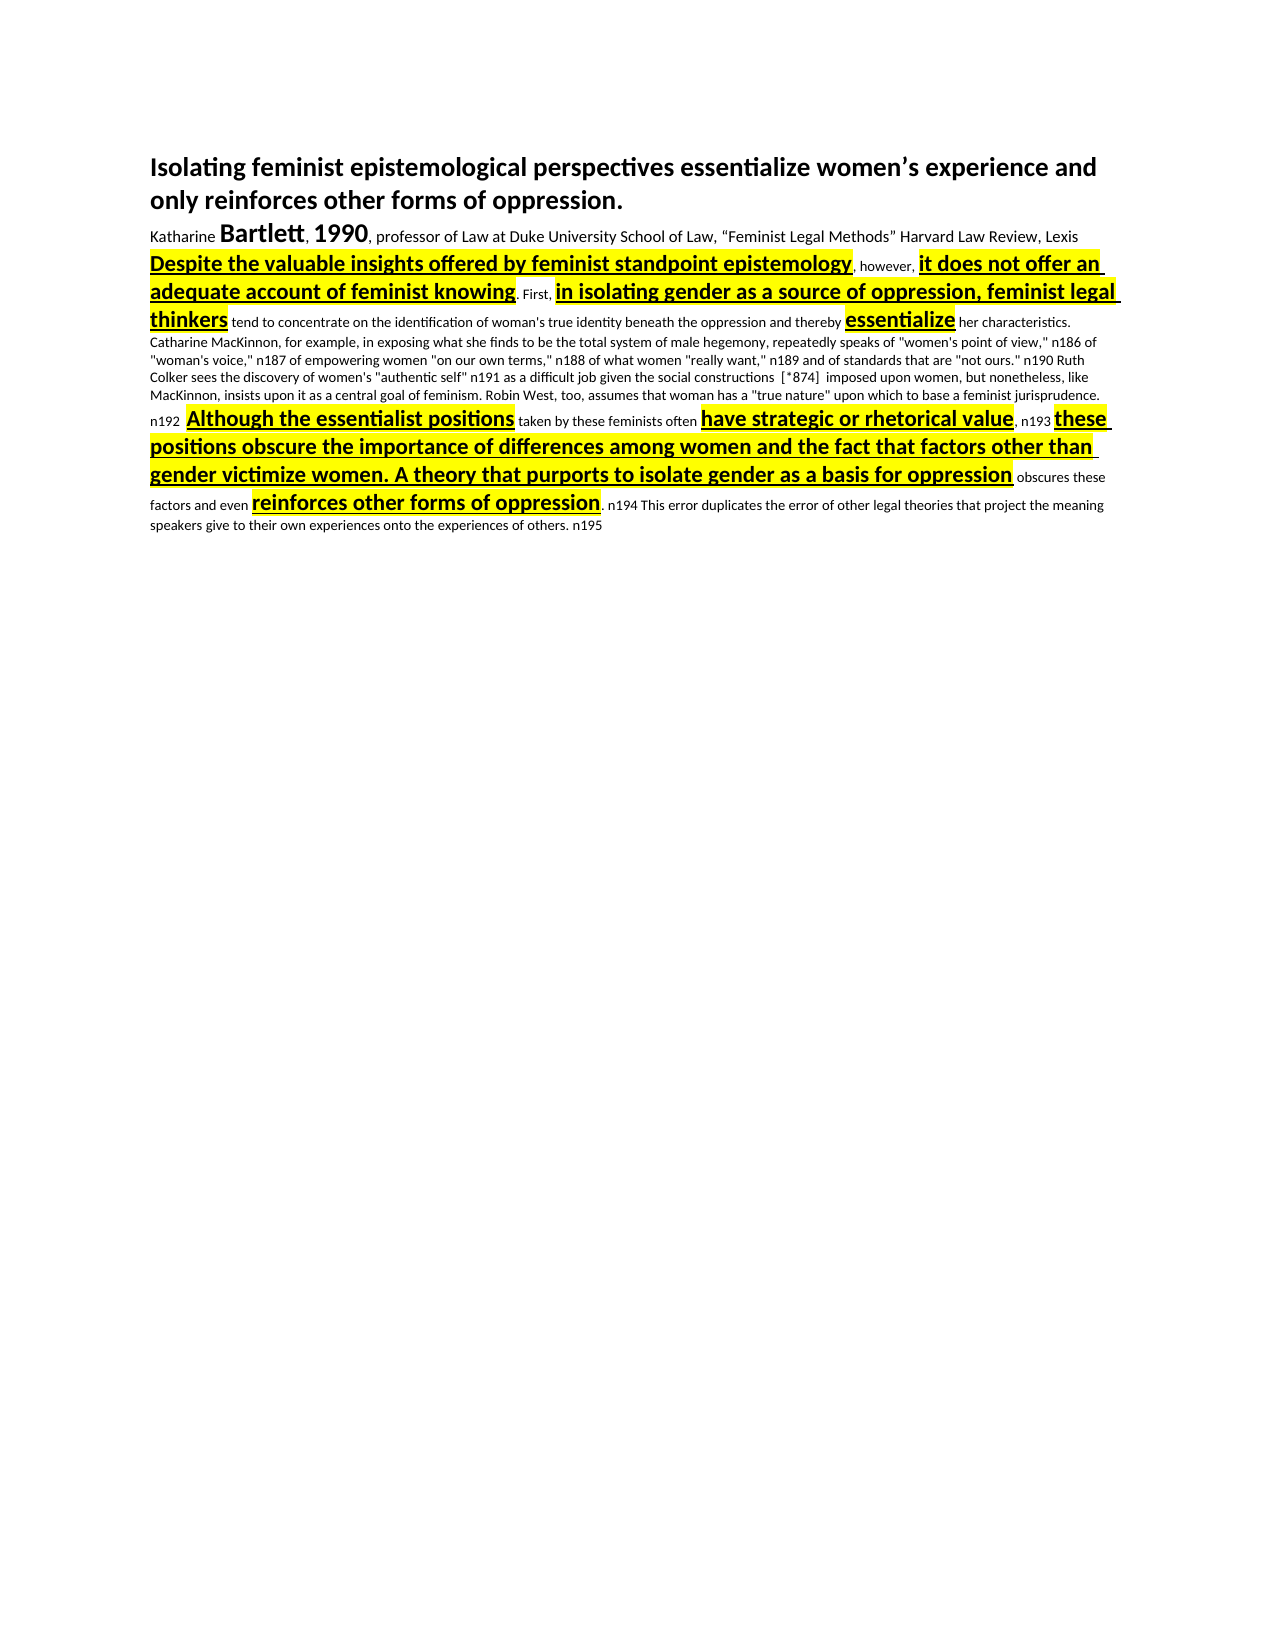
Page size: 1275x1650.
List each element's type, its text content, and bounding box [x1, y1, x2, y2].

text Despite the valuable insights offered by feminist standpoint epistemology, however, it does not offer an adequate account of feminist knowing. First, in isolating gender as a source of oppression, feminist legal thinkers tend to concentrate on the identification of woman's true identity beneath the oppression and thereby essentialize her characteristics. Catharine MacKinnon, for example, in exposing what she finds to be the total system of male hegemony, repeatedly speaks of "women's point of view," n186 of "woman's voice," n187 of empowering women "on our own terms," n188 of what women "really want," n189 and of standards that are "not ours." n190 Ruth Colker sees the discovery of women's "authentic self" n191 as a difficult job given the social constructions [*874] imposed upon women, but nonetheless, like MacKinnon, insists upon it as a central goal of feminism. Robin West, too, assumes that woman has a "true nature" upon which to base a feminist jurisprudence. n192 Although the essentialist positions taken by these feminists often have strategic or rhetorical value, n193 these positions obscure the importance of differences among women and the fact that factors other than gender victimize women. A theory that purports to isolate gender as a basis for oppression obscures these factors and even reinforces other forms of oppression. n194 This error duplicates the error of other legal theories that project the meaning speakers give to their own experiences onto the experiences of others. n195 [150, 249, 1125, 534]
text Katharine Bartlett, 1990, professor of Law at Duke University School of Law, “Feminist Legal Methods” Harvard Law Review, Lexis [150, 216, 1125, 249]
subtitle Isolating feminist epistemological perspectives essentialize women’s experience and only reinforces other forms of oppression. [150, 150, 1125, 216]
